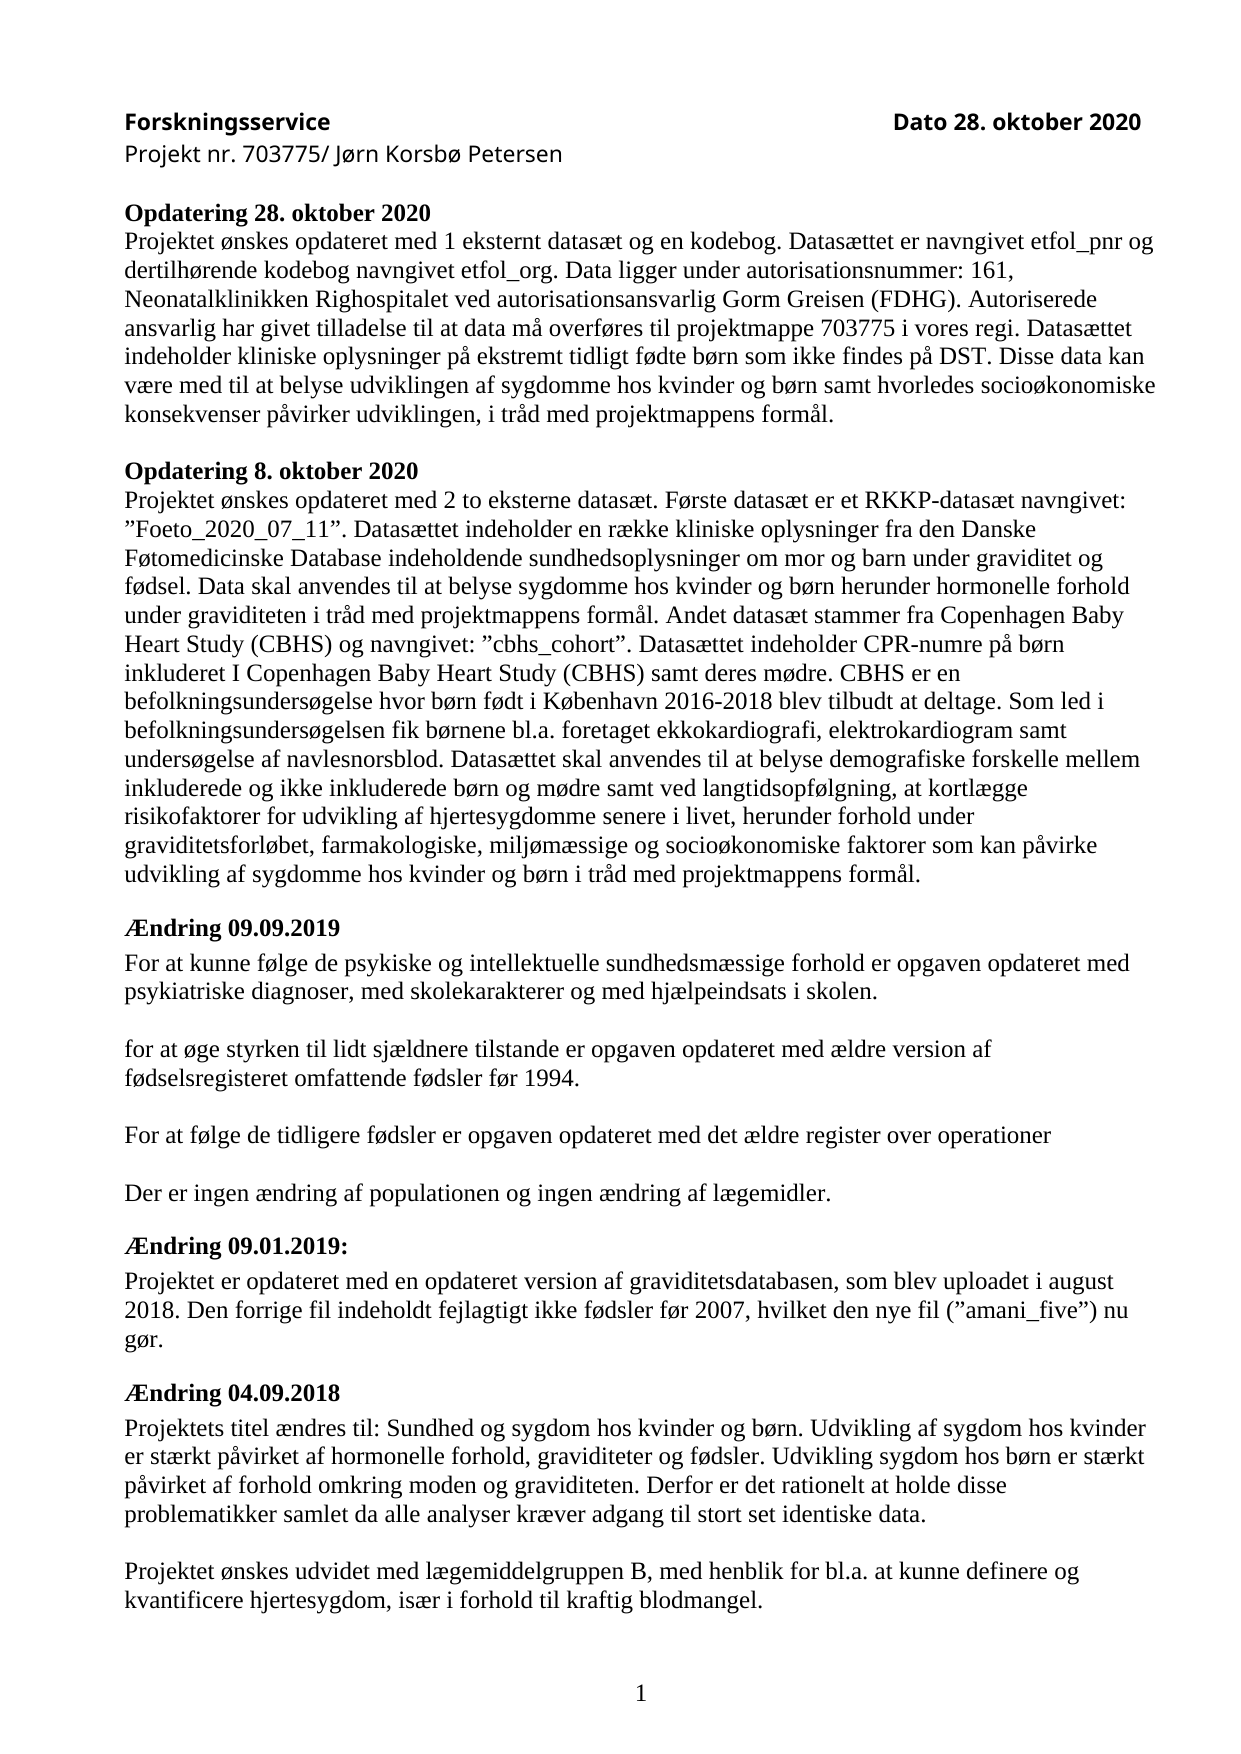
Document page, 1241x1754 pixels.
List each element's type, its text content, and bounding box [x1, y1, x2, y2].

text Projektets titel ændres til: Sundhed og sygdom hos kvinder og børn. Udvikling af sygdom hos kvinder er stærkt påvirket af hormonelle forhold, graviditeter og fødsler. Udvikling sygdom hos børn er stærkt påvirket af forhold omkring moden og graviditeten. Derfor er det rationelt at holde disse problematikker samlet da alle analyser kræver adgang til stort set identiske data. [124, 1413, 1157, 1528]
text For at følge de tidligere fødsler er opgaven opdateret med det ældre register over operationer [124, 1120, 1157, 1149]
text Projektet er opdateret med en opdateret version af graviditetsdatabasen, som blev uploadet i august 2018. Den forrige fil indeholdt fejlagtigt ikke fødsler før 2007, hvilket den nye fil (”amani_five”) nu gør. [124, 1266, 1157, 1353]
subtitle Forskningsservice Dato 28. oktober 2020 [124, 106, 1157, 138]
text Opdatering 28. oktober 2020 [124, 198, 1157, 226]
text For at kunne følge de psykiske og intellektuelle sundhedsmæssige forhold er opgaven opdateret med psykiatriske diagnoser, med skolekarakterer og med hjælpeindsats i skolen. [124, 948, 1157, 1005]
subtitle Ændring 09.09.2019 [124, 913, 1157, 941]
text Der er ingen ændring af populationen og ingen ændring af lægemidler. [124, 1178, 1157, 1206]
text Opdatering 8. oktober 2020 [124, 456, 1157, 485]
subtitle Ændring 09.01.2019: [124, 1231, 1157, 1260]
text Projektet ønskes opdateret med 2 to eksterne datasæt. Første datasæt er et RKKP-datasæt navngivet: ”Foeto_2020_07_11”. Datasættet indeholder en række kliniske oplysninger fra den Danske Føtomedicinske Database indeholdende sundhedsoplysninger om mor og barn under graviditet og fødsel. Data skal anvendes til at belyse sygdomme hos kvinder og børn herunder hormonelle forhold under graviditeten i tråd med projektmappens formål. Andet datasæt stammer fra Copenhagen Baby Heart Study (CBHS) og navngivet: ”cbhs_cohort”. Datasættet indeholder CPR-numre på børn inkluderet I Copenhagen Baby Heart Study (CBHS) samt deres mødre. CBHS er en befolkningsundersøgelse hvor børn født i København 2016-2018 blev tilbudt at deltage. Som led i befolkningsundersøgelsen fik børnene bl.a. foretaget ekkokardiografi, elektrokardiogram samt undersøgelse af navlesnorsblod. Datasættet skal anvendes til at belyse demografiske forskelle mellem inkluderede og ikke inkluderede børn og mødre samt ved langtidsopfølgning, at kortlægge risikofaktorer for udvikling af hjertesygdomme senere i livet, herunder forhold under graviditetsforløbet, farmakologiske, miljømæssige og socioøkonomiske faktorer som kan påvirke udvikling af sygdomme hos kvinder og børn i tråd med projektmappens formål. [124, 485, 1157, 888]
subtitle Ændring 04.09.2018 [124, 1378, 1157, 1406]
text for at øge styrken til lidt sjældnere tilstande er opgaven opdateret med ældre version af fødselsregisteret omfattende fødsler før 1994. [124, 1034, 1157, 1091]
text Projektet ønskes udvidet med lægemiddelgruppen B, med henblik for bl.a. at kunne definere og kvantificere hjertesygdom, især i forhold til kraftig blodmangel. [124, 1556, 1157, 1614]
text Projektet ønskes opdateret med 1 eksternt datasæt og en kodebog. Datasættet er navngivet etfol_pnr og dertilhørende kodebog navngivet etfol_org. Data ligger under autorisationsnummer: 161, Neonatalklinikken Righospitalet ved autorisationsansvarlig Gorm Greisen (FDHG). Autoriserede ansvarlig har givet tilladelse til at data må overføres til projektmappe 703775 i vores regi. Datasættet indeholder kliniske oplysninger på ekstremt tidligt fødte børn som ikke findes på DST. Disse data kan være med til at belyse udviklingen af sygdomme hos kvinder og børn samt hvorledes socioøkonomiske konsekvenser påvirker udviklingen, i tråd med projektmappens formål. [124, 226, 1157, 428]
text Projekt nr. 703775/ Jørn Korsbø Petersen [124, 138, 1157, 169]
